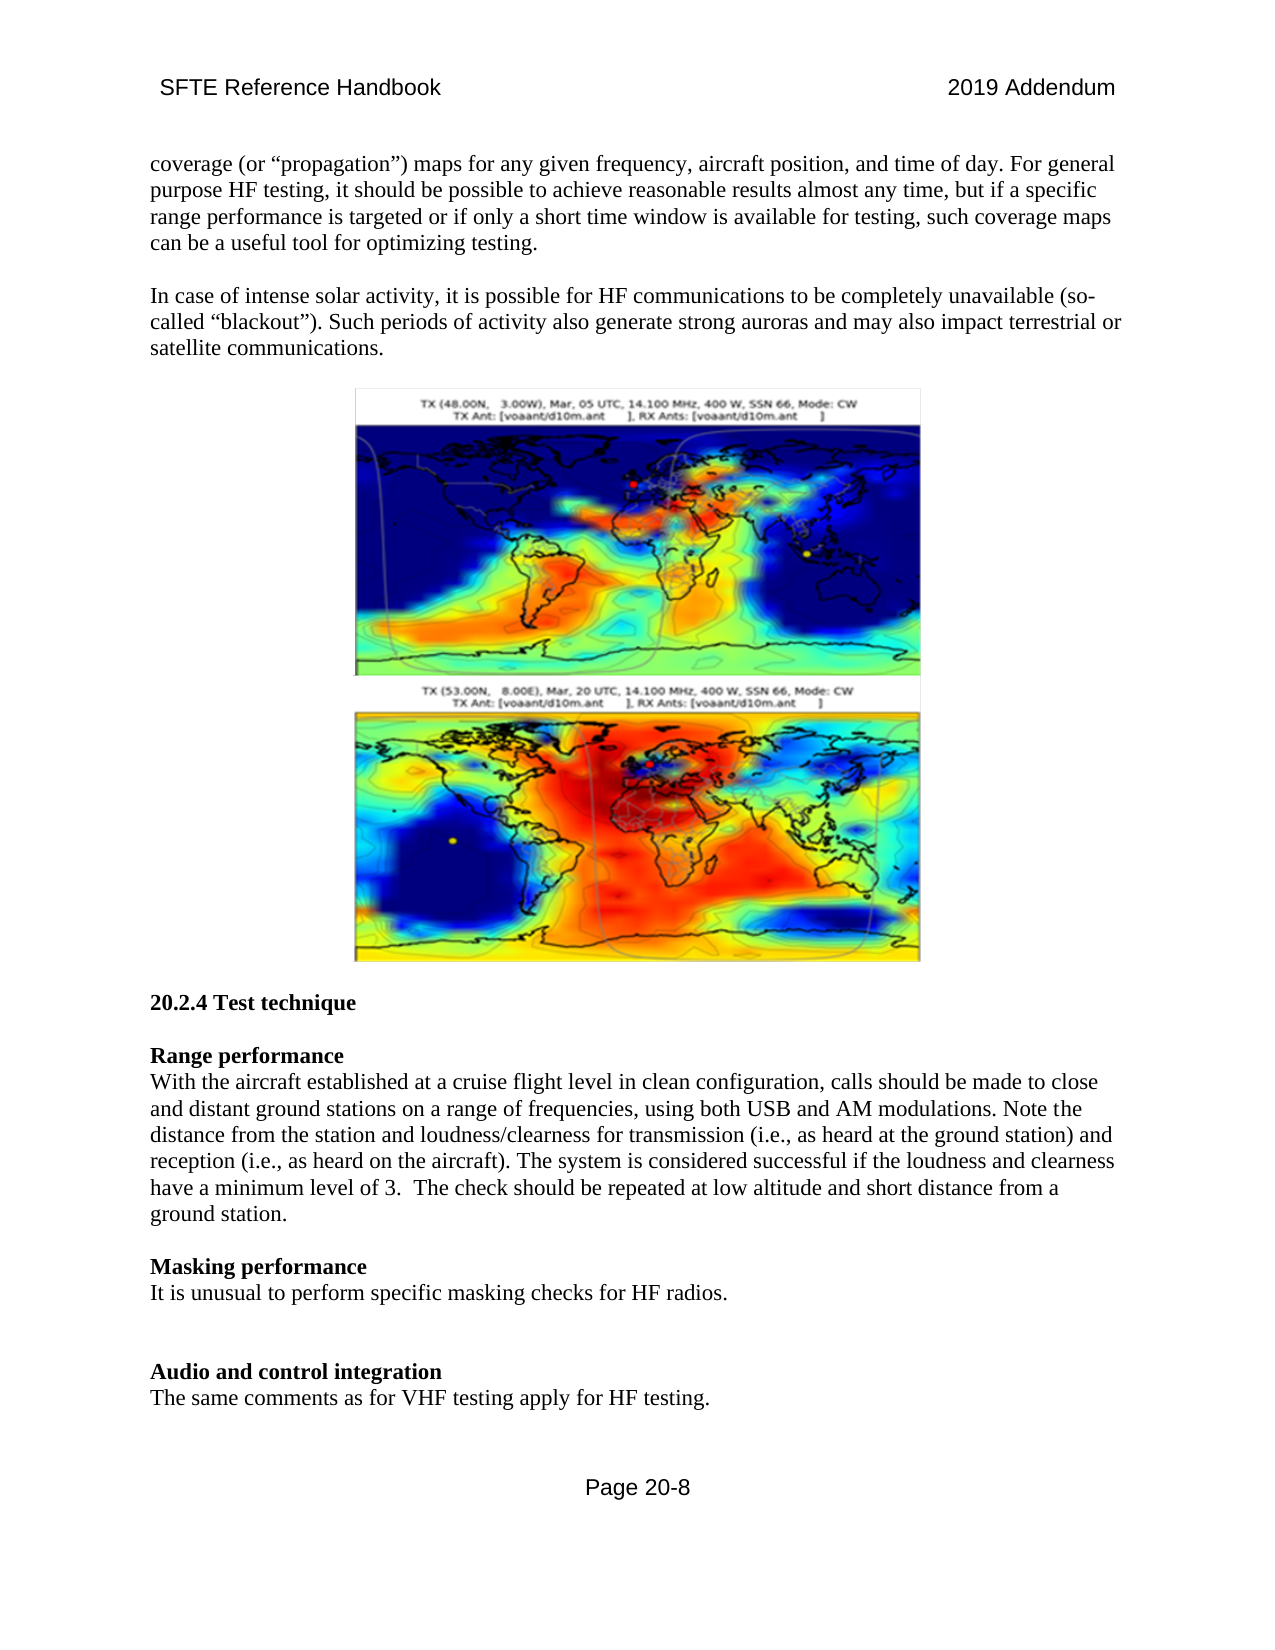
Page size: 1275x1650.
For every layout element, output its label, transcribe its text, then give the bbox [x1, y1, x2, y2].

text In case of intense solar activity, it is possible for HF communications to be completely unavailable (so-called “blackout”). Such periods of activity also generate strong auroras and may also impact terrestrial or satellite communications. [150, 282, 1125, 361]
text 20.2.4 Test technique [150, 989, 1125, 1016]
text It is unusual to perform specific masking checks for HF radios. [150, 1279, 1125, 1305]
text Range performance [150, 1042, 1125, 1068]
text Masking performance [150, 1253, 1125, 1279]
text Audio and control integration [150, 1358, 1125, 1384]
text With the aircraft established at a cruise flight level in clean configuration, calls should be made to close and distant ground stations on a range of frequencies, using both USB and AM modulations. Note the distance from the station and loudness/clearness for transmission (i.e., as heard at the ground station) and reception (i.e., as heard on the aircraft). The system is considered successful if the loudness and clearness have a minimum level of 3. The check should be repeated at low altitude and short distance from a ground station. [150, 1068, 1125, 1226]
text The same comments as for VHF testing apply for HF testing. [150, 1384, 1125, 1411]
picture [353, 387, 922, 963]
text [150, 150, 1125, 255]
